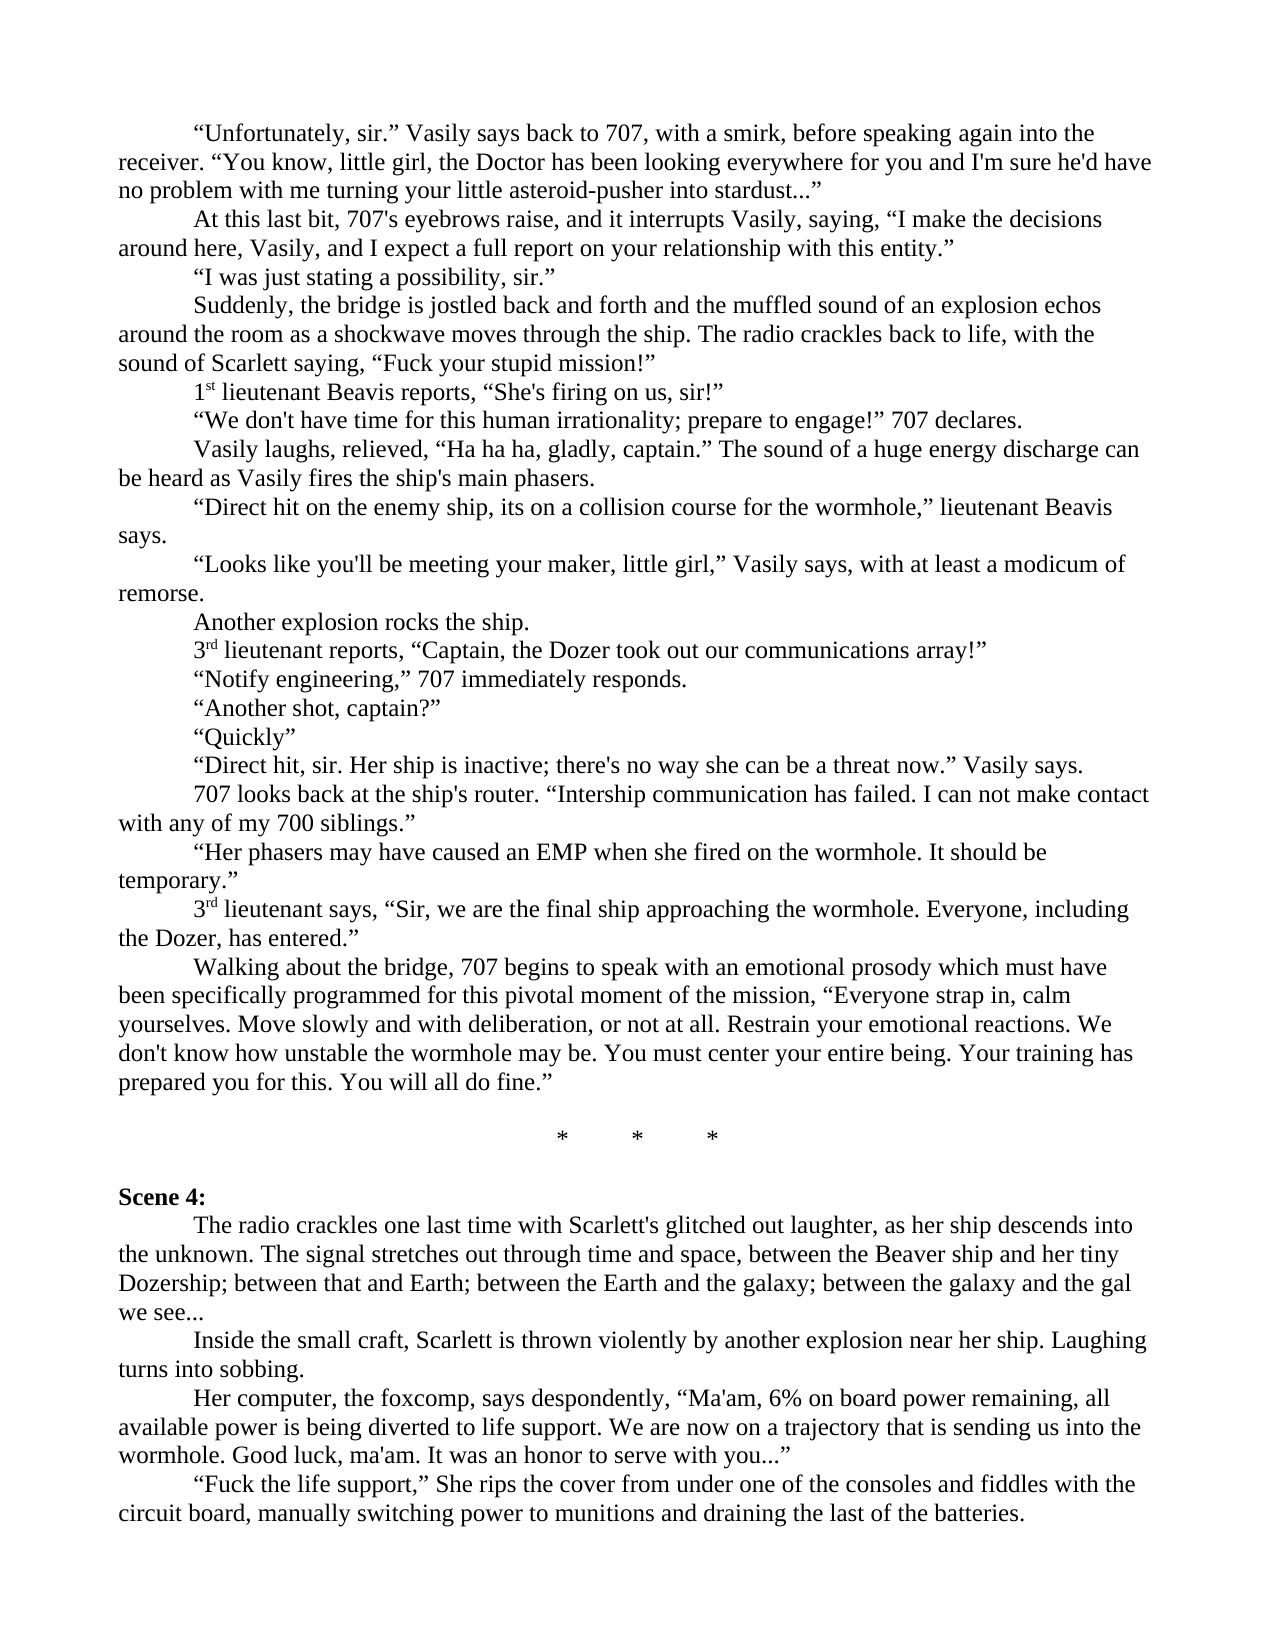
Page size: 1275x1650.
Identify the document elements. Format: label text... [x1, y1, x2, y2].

text “Her phasers may have caused an EMP when she fired on the wormhole. It should be temporary.” [118, 837, 1157, 894]
text The radio crackles one last time with Scarlett's glitched out laughter, as her ship descends into the unknown. The signal stretches out through time and space, between the Beaver ship and her tiny Dozership; between that and Earth; between the Earth and the galaxy; between the galaxy and the gal we see... [118, 1211, 1157, 1326]
text “Direct hit, sir. Her ship is inactive; there's no way she can be a threat now.” Vasily says. [118, 751, 1157, 779]
text Walking about the bridge, 707 begins to speak with an emotional prosody which must have been specifically programmed for this pivotal moment of the mission, “Everyone strap in, calm yourselves. Move slowly and with deliberation, or not at all. Restrain your emotional reactions. We don't know how unstable the wormhole may be. You must center your entire being. Your training has prepared you for this. You will all do fine.” [118, 952, 1157, 1096]
text 707 looks back at the ship's router. “Intership communication has failed. I can not make contact with any of my 700 siblings.” [118, 779, 1157, 837]
text “Looks like you'll be meeting your maker, little girl,” Vasily says, with at least a modicum of remorse. [118, 549, 1157, 607]
text “Notify engineering,” 707 immediately responds. [118, 664, 1157, 693]
text “Direct hit on the enemy ship, its on a collision course for the wormhole,” lieutenant Beavis says. [118, 492, 1157, 549]
text Scene 4: [118, 1182, 1157, 1211]
text Suddenly, the bridge is jostled back and forth and the muffled sound of an explosion echos around the room as a shockwave moves through the ship. The radio crackles back to life, with the sound of Scarlett saying, “Fuck your stupid mission!” [118, 291, 1157, 377]
text “Another shot, captain?” [118, 693, 1157, 722]
text At this last bit, 707's eyebrows raise, and it interrupts Vasily, saying, “I make the decisions around here, Vasily, and I expect a full report on your relationship with this entity.” [118, 204, 1157, 262]
text “Fuck the life support,” She rips the cover from under one of the consoles and fiddles with the circuit board, manually switching power to munitions and draining the last of the batteries. [118, 1469, 1157, 1527]
text “We don't have time for this human irrationality; prepare to engage!” 707 declares. [118, 406, 1157, 434]
text “I was just stating a possibility, sir.” [118, 262, 1157, 291]
text Vasily laughs, relieved, “Ha ha ha, gladly, captain.” The sound of a huge energy discharge can be heard as Vasily fires the ship's main phasers. [118, 434, 1157, 492]
text “Unfortunately, sir.” Vasily says back to 707, with a smirk, before speaking again into the receiver. “You know, little girl, the Doctor has been looking everywhere for you and I'm sure he'd have no problem with me turning your little asteroid-pusher into stardust...” [118, 118, 1157, 204]
text * * * [118, 1124, 1157, 1153]
text Her computer, the foxcomp, says despondently, “Ma'am, 6% on board power remaining, all available power is being diverted to life support. We are now on a trajectory that is sending us into the wormhole. Good luck, ma'am. It was an honor to serve with you...” [118, 1383, 1157, 1469]
text Another explosion rocks the ship. [118, 607, 1157, 636]
text Inside the small craft, Scarlett is thrown violently by another explosion near her ship. Laughing turns into sobbing. [118, 1326, 1157, 1383]
text 1st lieutenant Beavis reports, “She's firing on us, sir!” [118, 377, 1157, 406]
text 3rd lieutenant reports, “Captain, the Dozer took out our communications array!” [118, 636, 1157, 664]
text “Quickly” [118, 722, 1157, 751]
text 3rd lieutenant says, “Sir, we are the final ship approaching the wormhole. Everyone, including the Dozer, has entered.” [118, 894, 1157, 952]
